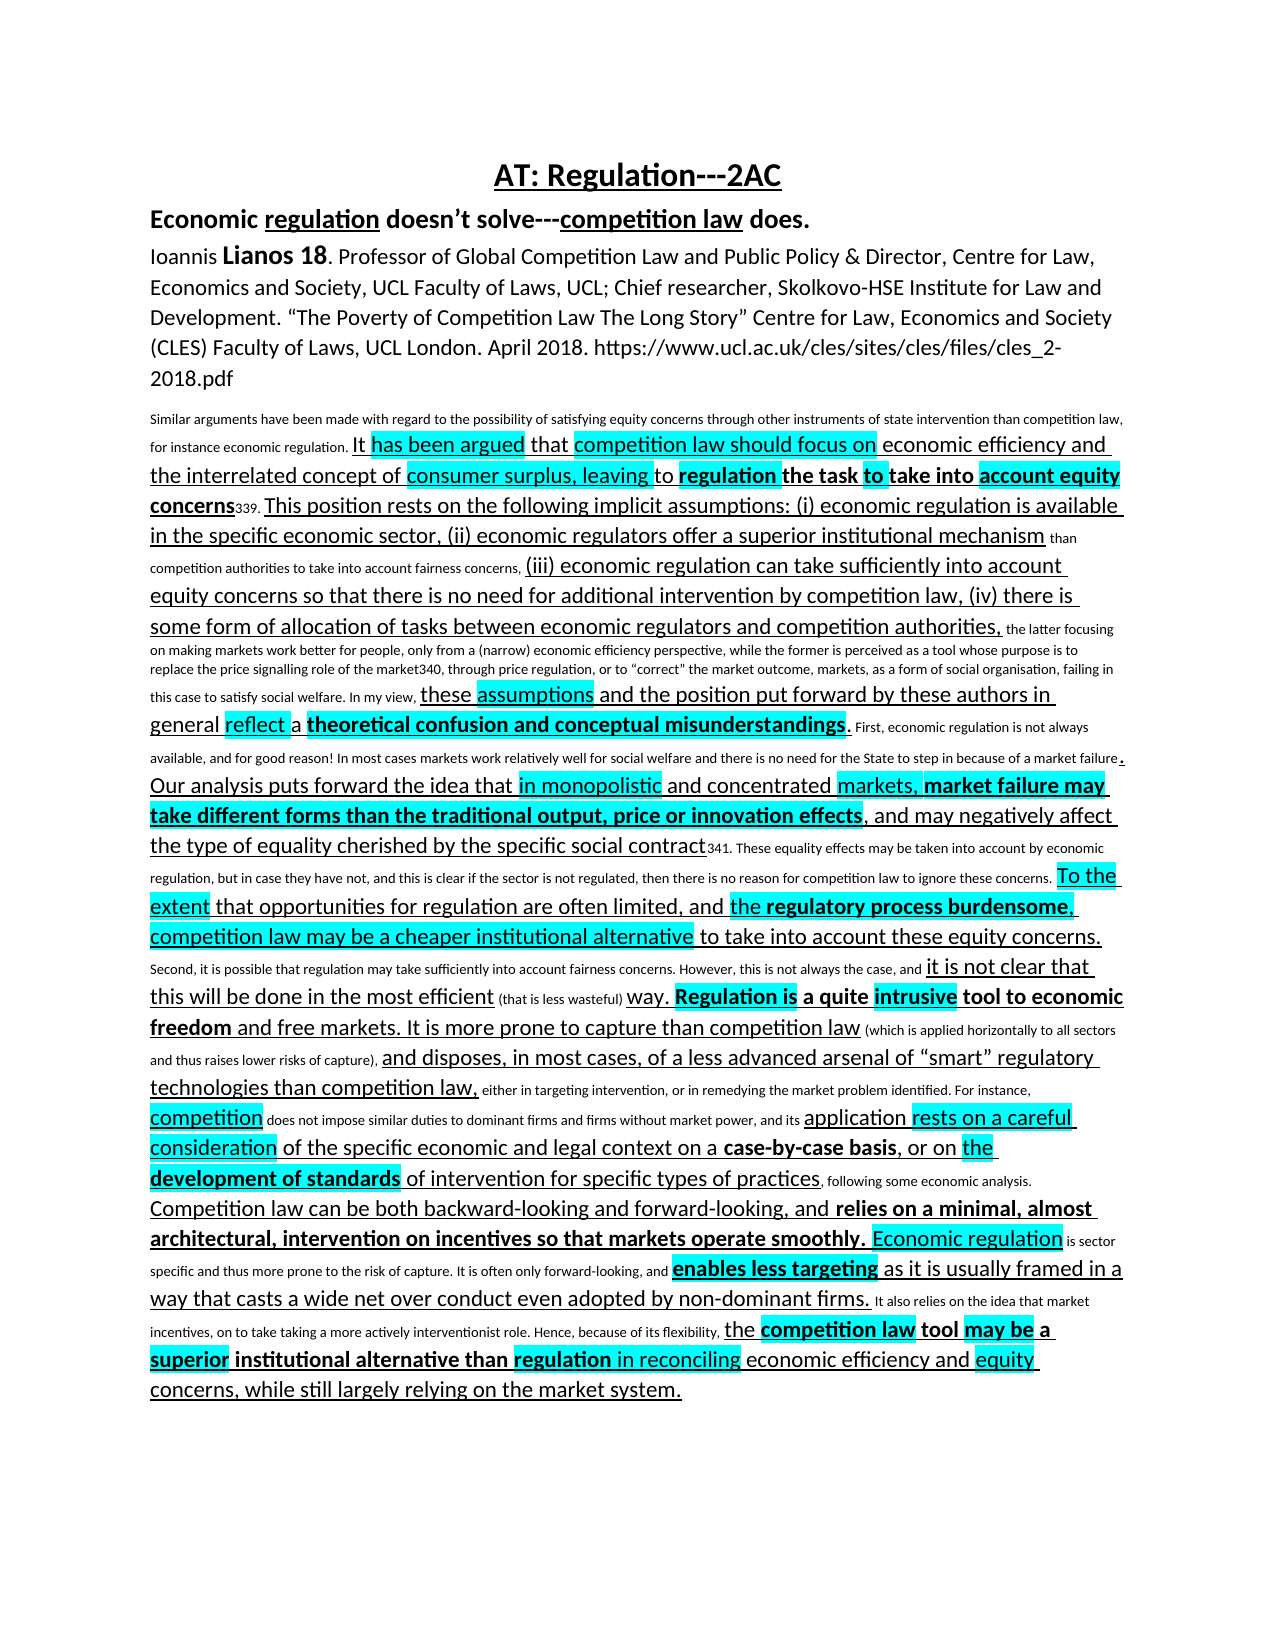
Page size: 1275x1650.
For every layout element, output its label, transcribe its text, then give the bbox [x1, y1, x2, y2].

text Ioannis Lianos 18. Professor of Global Competition Law and Public Policy & Director, Centre for Law, Economics and Society, UCL Faculty of Laws, UCL; Chief researcher, Skolkovo-HSE Institute for Law and Development. “The Poverty of Competition Law The Long Story” Centre for Law, Economics and Society (CLES) Faculty of Laws, UCL London. April 2018. https://www.ucl.ac.uk/cles/sites/cles/files/cles_2-2018.pdf [150, 238, 1125, 392]
subtitle AT: Regulation---2AC [150, 154, 1125, 195]
subtitle Economic regulation doesn’t solve---competition law does. [150, 202, 1125, 235]
text Similar arguments have been made with regard to the possibility of satisfying equity concerns through other instruments of state intervention than competition law, for instance economic regulation. It has been argued that competition law should focus on economic efficiency and the interrelated concept of consumer surplus, leaving to regulation the task to take into account equity concerns339. This position rests on the following implicit assumptions: (i) economic regulation is available in the specific economic sector, (ii) economic regulators offer a superior institutional mechanism than competition authorities to take into account fairness concerns, (iii) economic regulation can take sufficiently into account equity concerns so that there is no need for additional intervention by competition law, (iv) there is some form of allocation of tasks between economic regulators and competition authorities, the latter focusing on making markets work better for people, only from a (narrow) economic efficiency perspective, while the former is perceived as a tool whose purpose is to replace the price signalling role of the market340, through price regulation, or to “correct” the market outcome, markets, as a form of social organisation, failing in this case to satisfy social welfare. In my view, these assumptions and the position put forward by these authors in general reflect a theoretical confusion and conceptual misunderstandings. First, economic regulation is not always available, and for good reason! In most cases markets work relatively well for social welfare and there is no need for the State to step in because of a market failure. Our analysis puts forward the idea that in monopolistic and concentrated markets, market failure may take different forms than the traditional output, price or innovation effects, and may negatively affect the type of equality cherished by the specific social contract341. These equality effects may be taken into account by economic regulation, but in case they have not, and this is clear if the sector is not regulated, then there is no reason for competition law to ignore these concerns. To the extent that opportunities for regulation are often limited, and the regulatory process burdensome, competition law may be a cheaper institutional alternative to take into account these equity concerns. Second, it is possible that regulation may take sufficiently into account fairness concerns. However, this is not always the case, and it is not clear that this will be done in the most efficient (that is less wasteful) way. Regulation is a quite intrusive tool to economic freedom and free markets. It is more prone to capture than competition law (which is applied horizontally to all sectors and thus raises lower risks of capture), and disposes, in most cases, of a less advanced arsenal of “smart” regulatory technologies than competition law, either in targeting intervention, or in remedying the market problem identified. For instance, competition does not impose similar duties to dominant firms and firms without market power, and its application rests on a careful consideration of the specific economic and legal context on a case-by-case basis, or on the development of standards of intervention for specific types of practices, following some economic analysis. Competition law can be both backward-looking and forward-looking, and relies on a minimal, almost architectural, intervention on incentives so that markets operate smoothly. Economic regulation is sector specific and thus more prone to the risk of capture. It is often only forward-looking, and enables less targeting as it is usually framed in a way that casts a wide net over conduct even adopted by non-dominant firms. It also relies on the idea that market incentives, on to take taking a more actively interventionist role. Hence, because of its flexibility, the competition law tool may be a superior institutional alternative than regulation in reconciling economic efficiency and equity concerns, while still largely relying on the market system. [150, 411, 1125, 1403]
